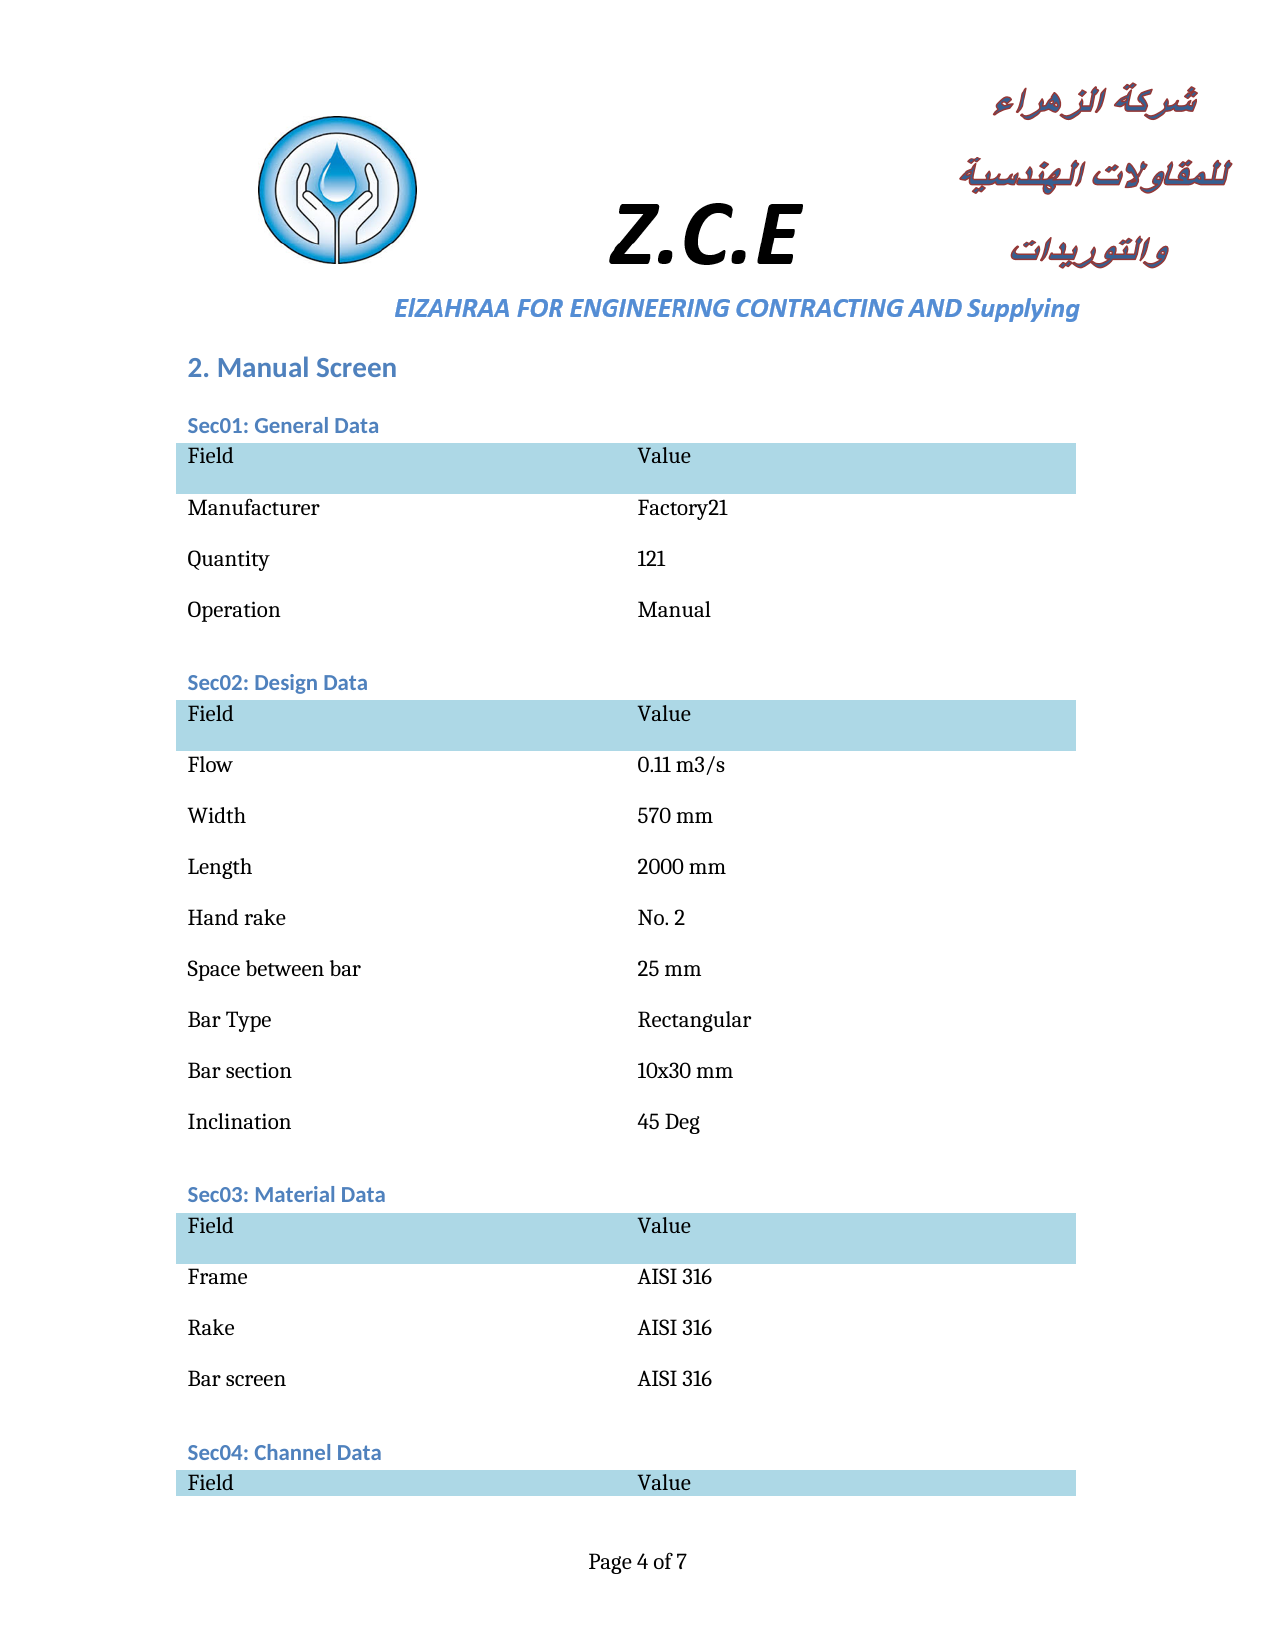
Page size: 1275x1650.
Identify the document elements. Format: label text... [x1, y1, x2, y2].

table_header Field [176, 1213, 626, 1264]
table_cell Bar Type [176, 1007, 626, 1058]
table_cell Bar screen [176, 1366, 626, 1417]
table_header Field [176, 700, 626, 751]
subtitle 2. Manual Screen [187, 349, 1087, 385]
table_header Value [626, 1213, 1076, 1264]
subtitle Sec01: General Data [187, 411, 1087, 439]
table_header Field [176, 443, 626, 494]
table_cell 2000 mm [626, 854, 1076, 904]
table_cell 25 mm [626, 956, 1076, 1007]
table_cell Manufacturer [176, 494, 626, 545]
table_cell Inclination [176, 1109, 626, 1160]
table_cell AISI 316 [626, 1315, 1076, 1366]
table_cell AISI 316 [626, 1366, 1076, 1417]
table_cell 0.11 m3/s [626, 751, 1076, 802]
table_cell 570 mm [626, 803, 1076, 853]
table_cell Frame [176, 1264, 626, 1315]
table_cell 45 Deg [626, 1109, 1076, 1160]
table_cell Operation [176, 596, 626, 647]
picture [206, 75, 1257, 329]
table_header Field [176, 1470, 626, 1496]
table_cell Length [176, 854, 626, 904]
table_cell Bar section [176, 1058, 626, 1109]
table_header Value [626, 443, 1076, 494]
subtitle Sec03: Material Data [187, 1181, 1087, 1209]
subtitle Sec02: Design Data [187, 668, 1087, 696]
table_header Value [626, 1470, 1076, 1496]
table_cell Rake [176, 1315, 626, 1366]
table_cell 121 [626, 545, 1076, 596]
table_cell AISI 316 [626, 1264, 1076, 1315]
table_cell Factory21 [626, 494, 1076, 545]
table_cell Quantity [176, 545, 626, 596]
table_cell Space between bar [176, 956, 626, 1007]
table_cell Flow [176, 751, 626, 802]
table_cell Hand rake [176, 905, 626, 956]
table_cell 10x30 mm [626, 1058, 1076, 1109]
table_cell Manual [626, 596, 1076, 647]
table_cell Rectangular [626, 1007, 1076, 1058]
subtitle Sec04: Channel Data [187, 1438, 1087, 1466]
table_cell Width [176, 803, 626, 853]
table_header Value [626, 700, 1076, 751]
table_cell No. 2 [626, 905, 1076, 956]
